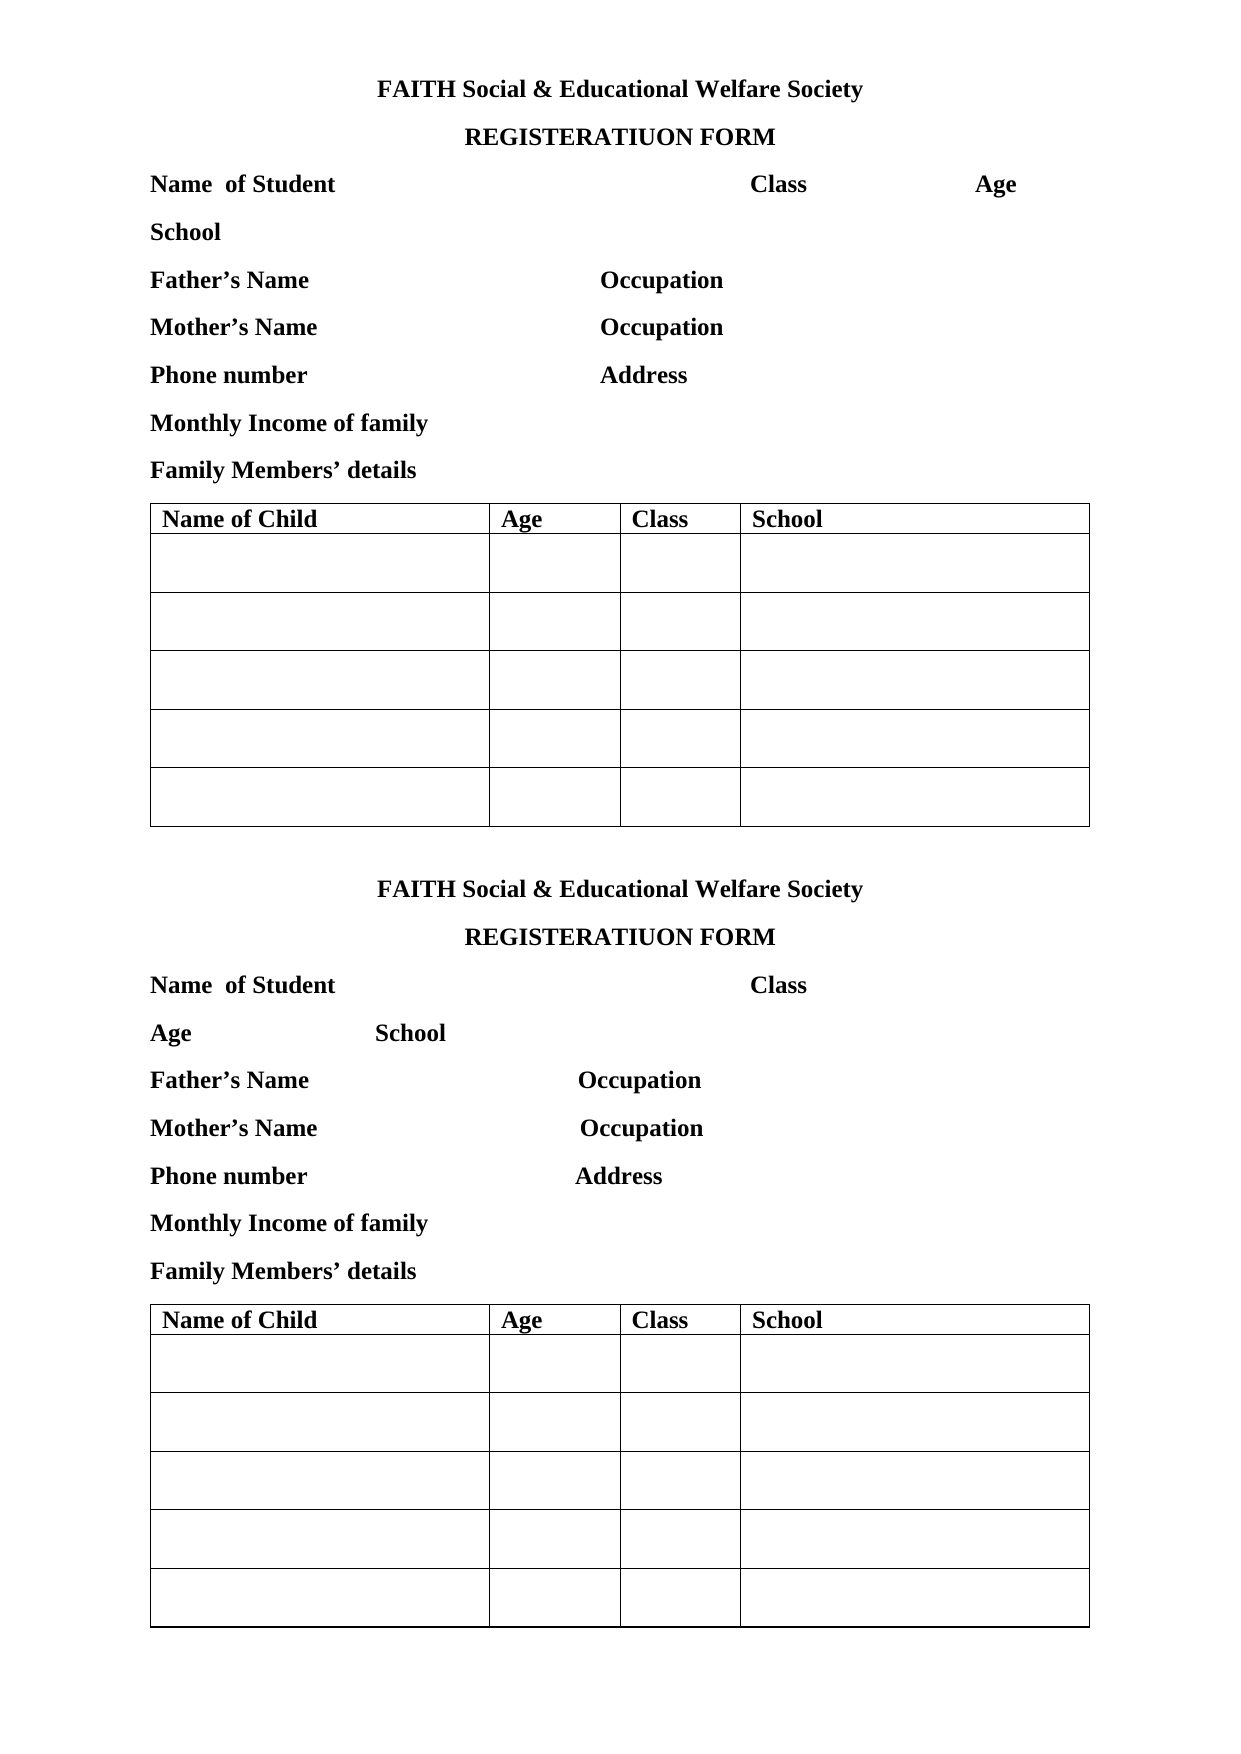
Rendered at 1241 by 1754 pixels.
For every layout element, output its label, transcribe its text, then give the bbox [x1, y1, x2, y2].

table_cell [151, 710, 489, 767]
table_cell [741, 1510, 1089, 1568]
table_cell [741, 593, 1089, 650]
table_header School [741, 504, 1089, 533]
text Family Members’ details [150, 456, 1090, 484]
table_cell [621, 1452, 740, 1509]
table_header Age [490, 1305, 620, 1334]
text REGISTERATIUON FORM [150, 122, 1090, 150]
table_cell [490, 593, 620, 650]
table_cell [490, 1393, 620, 1451]
table_cell [741, 651, 1089, 709]
text Father’s Name Occupation [150, 1065, 1090, 1094]
table_cell [621, 1510, 740, 1568]
text Age School [150, 1018, 1090, 1046]
text Monthly Income of family [150, 1208, 1090, 1237]
table_cell [151, 1452, 489, 1509]
table_cell [741, 710, 1089, 767]
text Name of Student Class [150, 970, 1090, 999]
table_cell [621, 1569, 740, 1626]
table_cell [151, 1335, 489, 1392]
table_cell [151, 534, 489, 592]
text FAITH Social & Educational Welfare Society [150, 74, 1090, 103]
text Monthly Income of family [150, 408, 1090, 437]
table_cell [741, 1393, 1089, 1451]
text Phone number Address [150, 360, 1090, 389]
text REGISTERATIUON FORM [150, 922, 1090, 951]
table_cell [490, 1569, 620, 1626]
table_cell [490, 1335, 620, 1392]
table_cell [151, 1393, 489, 1451]
table_cell [490, 710, 620, 767]
text Mother’s Name Occupation [150, 1113, 1090, 1142]
table_cell [621, 1335, 740, 1392]
table_header School [741, 1305, 1089, 1334]
table_cell [151, 593, 489, 650]
table_cell [490, 1510, 620, 1568]
table_cell [151, 1510, 489, 1568]
table_cell [621, 768, 740, 826]
table_cell [151, 1569, 489, 1626]
table_cell [741, 768, 1089, 826]
table_header Class [621, 504, 740, 533]
text Phone number Address [150, 1161, 1090, 1189]
table_cell [621, 651, 740, 709]
table_header Class [621, 1305, 740, 1334]
table_cell [741, 1452, 1089, 1509]
table_cell [741, 1335, 1089, 1392]
text Name of Student Class Age [150, 169, 1090, 198]
table_header Name of Child [151, 504, 489, 533]
table_cell [151, 768, 489, 826]
table_cell [490, 651, 620, 709]
table_cell [621, 534, 740, 592]
table_cell [741, 534, 1089, 592]
table_cell [490, 768, 620, 826]
table_cell [490, 534, 620, 592]
text FAITH Social & Educational Welfare Society [150, 874, 1090, 903]
table_cell [621, 593, 740, 650]
table_cell [621, 710, 740, 767]
text Family Members’ details [150, 1256, 1090, 1285]
text School [150, 217, 1090, 246]
table_header Age [490, 504, 620, 533]
text Father’s Name Occupation [150, 265, 1090, 293]
text Mother’s Name Occupation [150, 312, 1090, 341]
table_cell [621, 1393, 740, 1451]
table_cell [741, 1569, 1089, 1626]
table_cell [151, 651, 489, 709]
table_header Name of Child [151, 1305, 489, 1334]
table_cell [490, 1452, 620, 1509]
